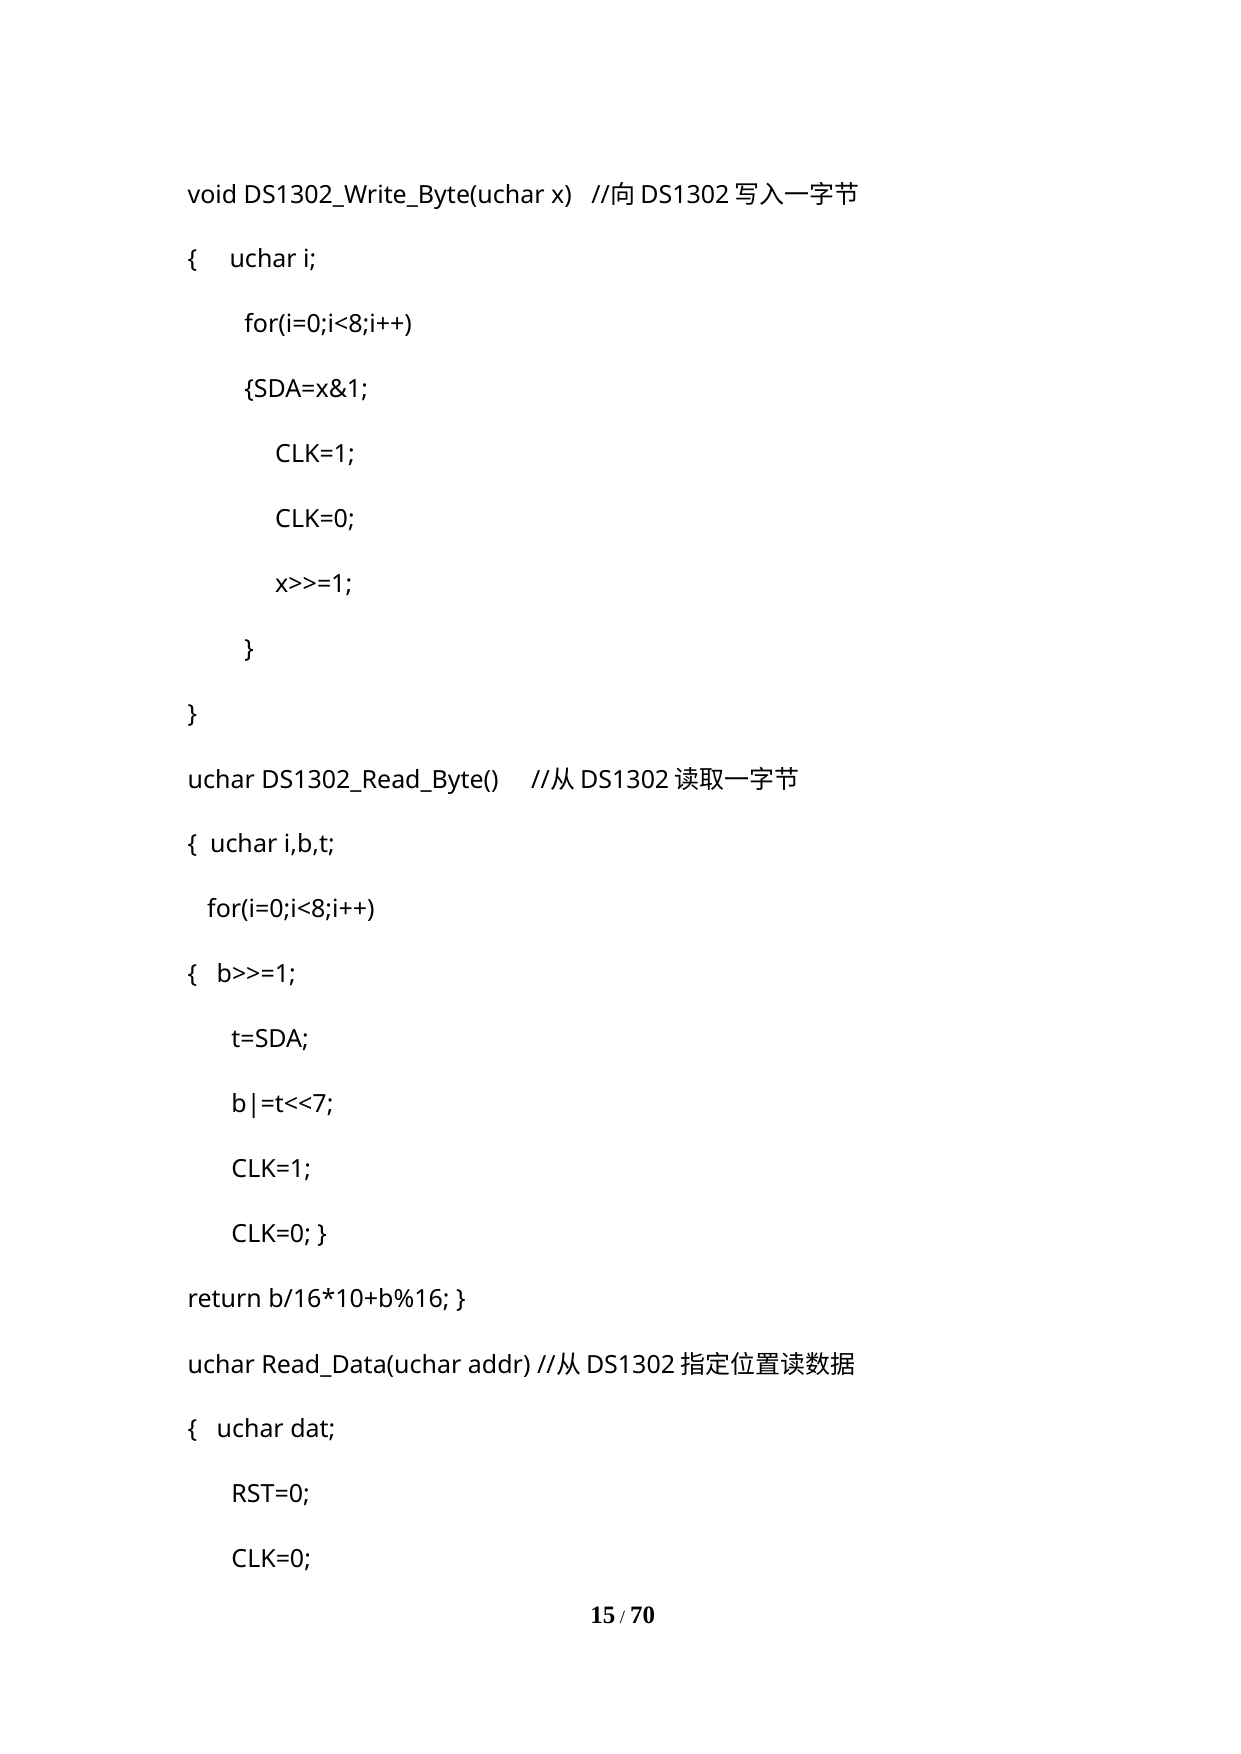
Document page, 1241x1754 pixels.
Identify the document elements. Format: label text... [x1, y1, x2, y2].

text CLK=1; [187, 1135, 1053, 1200]
text b|=t<<7; [187, 1070, 1053, 1135]
text void DS1302_Write_Byte(uchar x) //向DS1302写入一字节 [187, 160, 1053, 225]
text CLK=0; [187, 1525, 1053, 1590]
text x>>=1; [187, 550, 1053, 615]
text CLK=0; [187, 485, 1053, 550]
text uchar Read_Data(uchar addr) //从DS1302指定位置读数据 [187, 1330, 1053, 1395]
text { b>>=1; [187, 940, 1053, 1005]
text {SDA=x&1; [187, 355, 1053, 420]
text RST=0; [187, 1460, 1053, 1525]
text } [187, 680, 1053, 745]
text CLK=1; [187, 420, 1053, 485]
text } [187, 615, 1053, 680]
text { uchar i; [187, 225, 1053, 290]
text for(i=0;i<8;i++) [187, 875, 1053, 940]
text { uchar i,b,t; [187, 810, 1053, 875]
text for(i=0;i<8;i++) [187, 290, 1053, 355]
text return b/16*10+b%16; } [187, 1265, 1053, 1330]
text CLK=0; } [187, 1200, 1053, 1265]
text uchar DS1302_Read_Byte() //从DS1302读取一字节 [187, 745, 1053, 810]
text t=SDA; [187, 1005, 1053, 1070]
text { uchar dat; [187, 1395, 1053, 1460]
